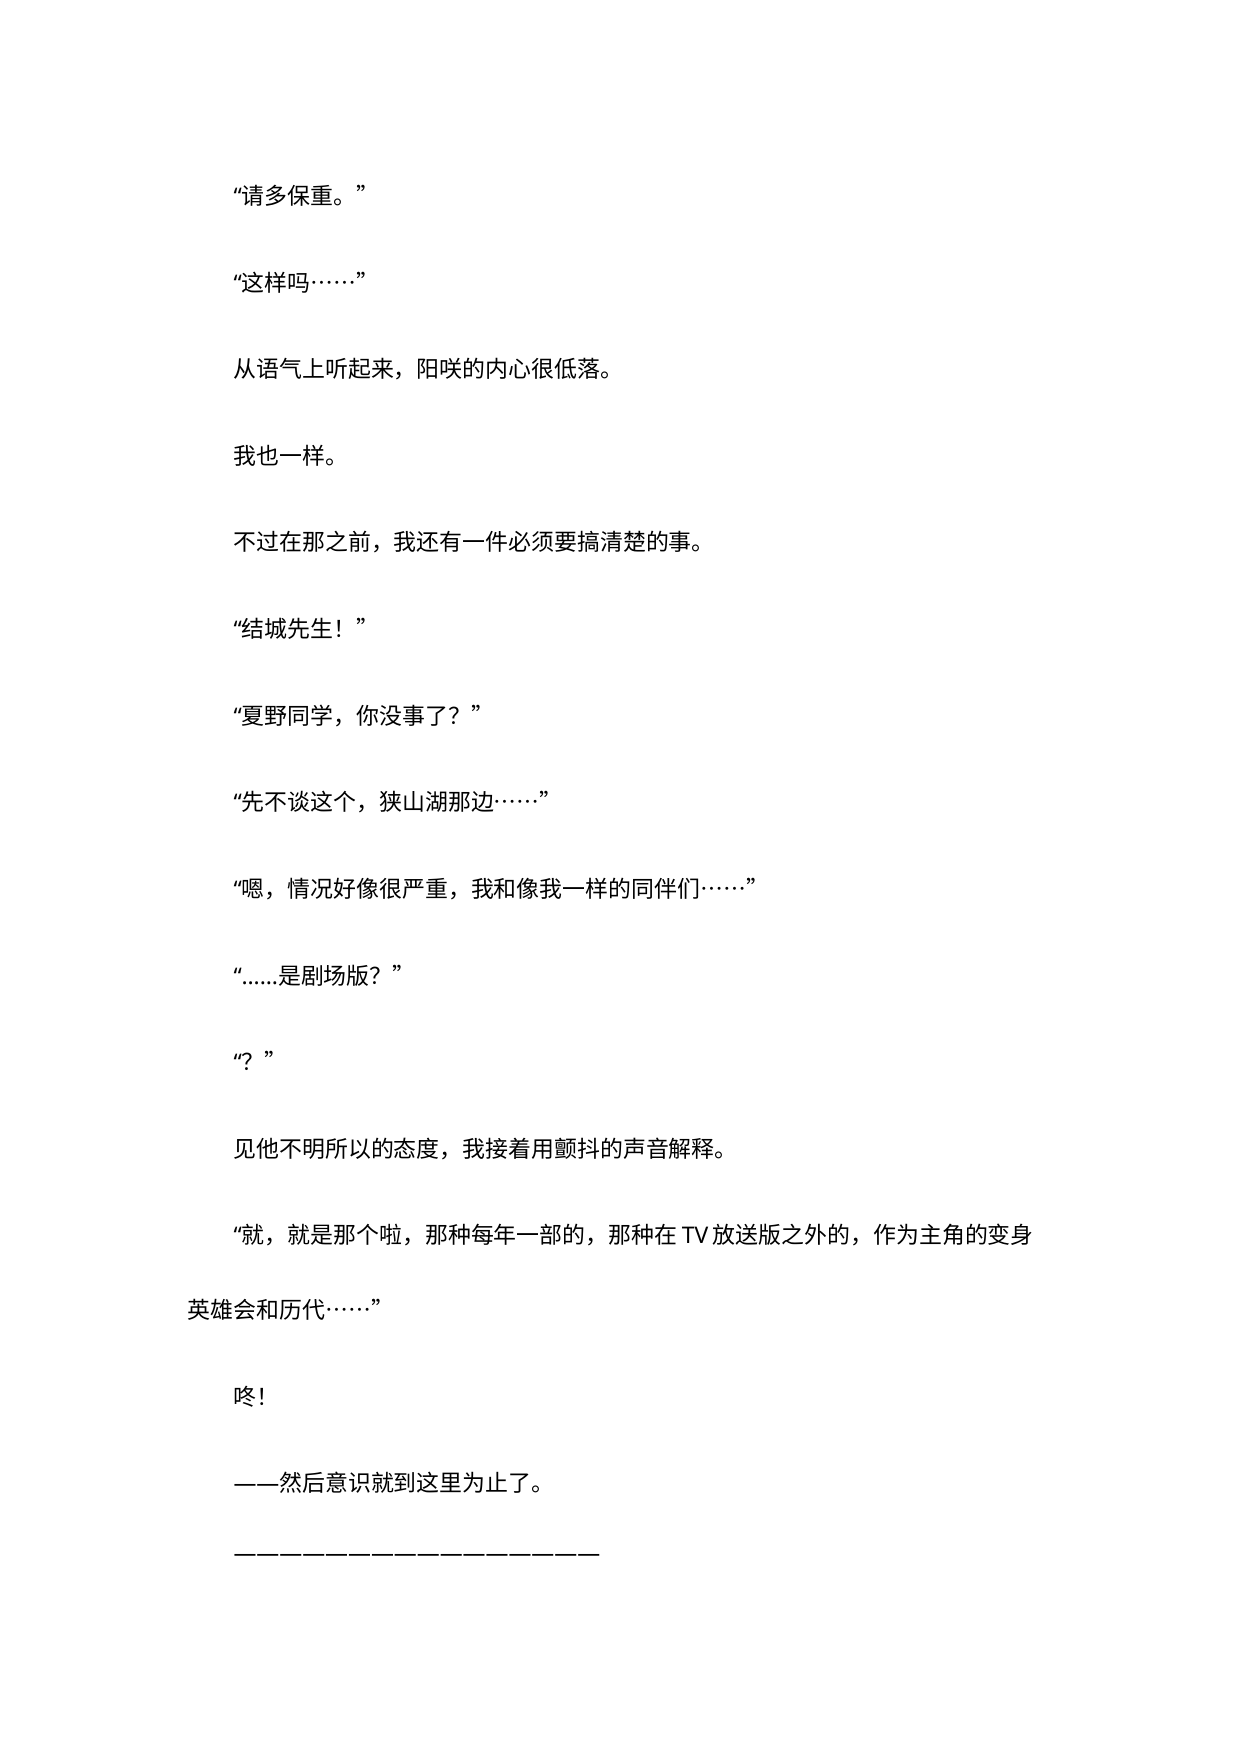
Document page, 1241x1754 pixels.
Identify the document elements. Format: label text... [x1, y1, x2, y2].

text 从语气上听起来，阳咲的内心很低落。 [187, 335, 1053, 400]
text 我也一样。 [187, 422, 1053, 487]
text ——然后意识就到这里为止了。 [187, 1449, 1053, 1514]
text “结城先生！” [187, 595, 1053, 660]
text ———————————————— [187, 1536, 1053, 1568]
text “嗯，情况好像很严重，我和像我一样的同伴们……” [187, 855, 1053, 920]
text “先不谈这个，狭山湖那边……” [187, 768, 1053, 833]
text 见他不明所以的态度，我接着用颤抖的声音解释。 [187, 1115, 1053, 1180]
text “夏野同学，你没事了？” [187, 682, 1053, 747]
text “？” [187, 1028, 1053, 1093]
text “就，就是那个啦，那种每年一部的，那种在TV放送版之外的，作为主角的变身英雄会和历代……” [187, 1202, 1053, 1341]
text 不过在那之前，我还有一件必须要搞清楚的事。 [187, 508, 1053, 573]
text “……是剧场版？” [187, 942, 1053, 1007]
text “这样吗……” [187, 249, 1053, 314]
text 咚！ [187, 1363, 1053, 1428]
text “请多保重。” [187, 162, 1053, 227]
